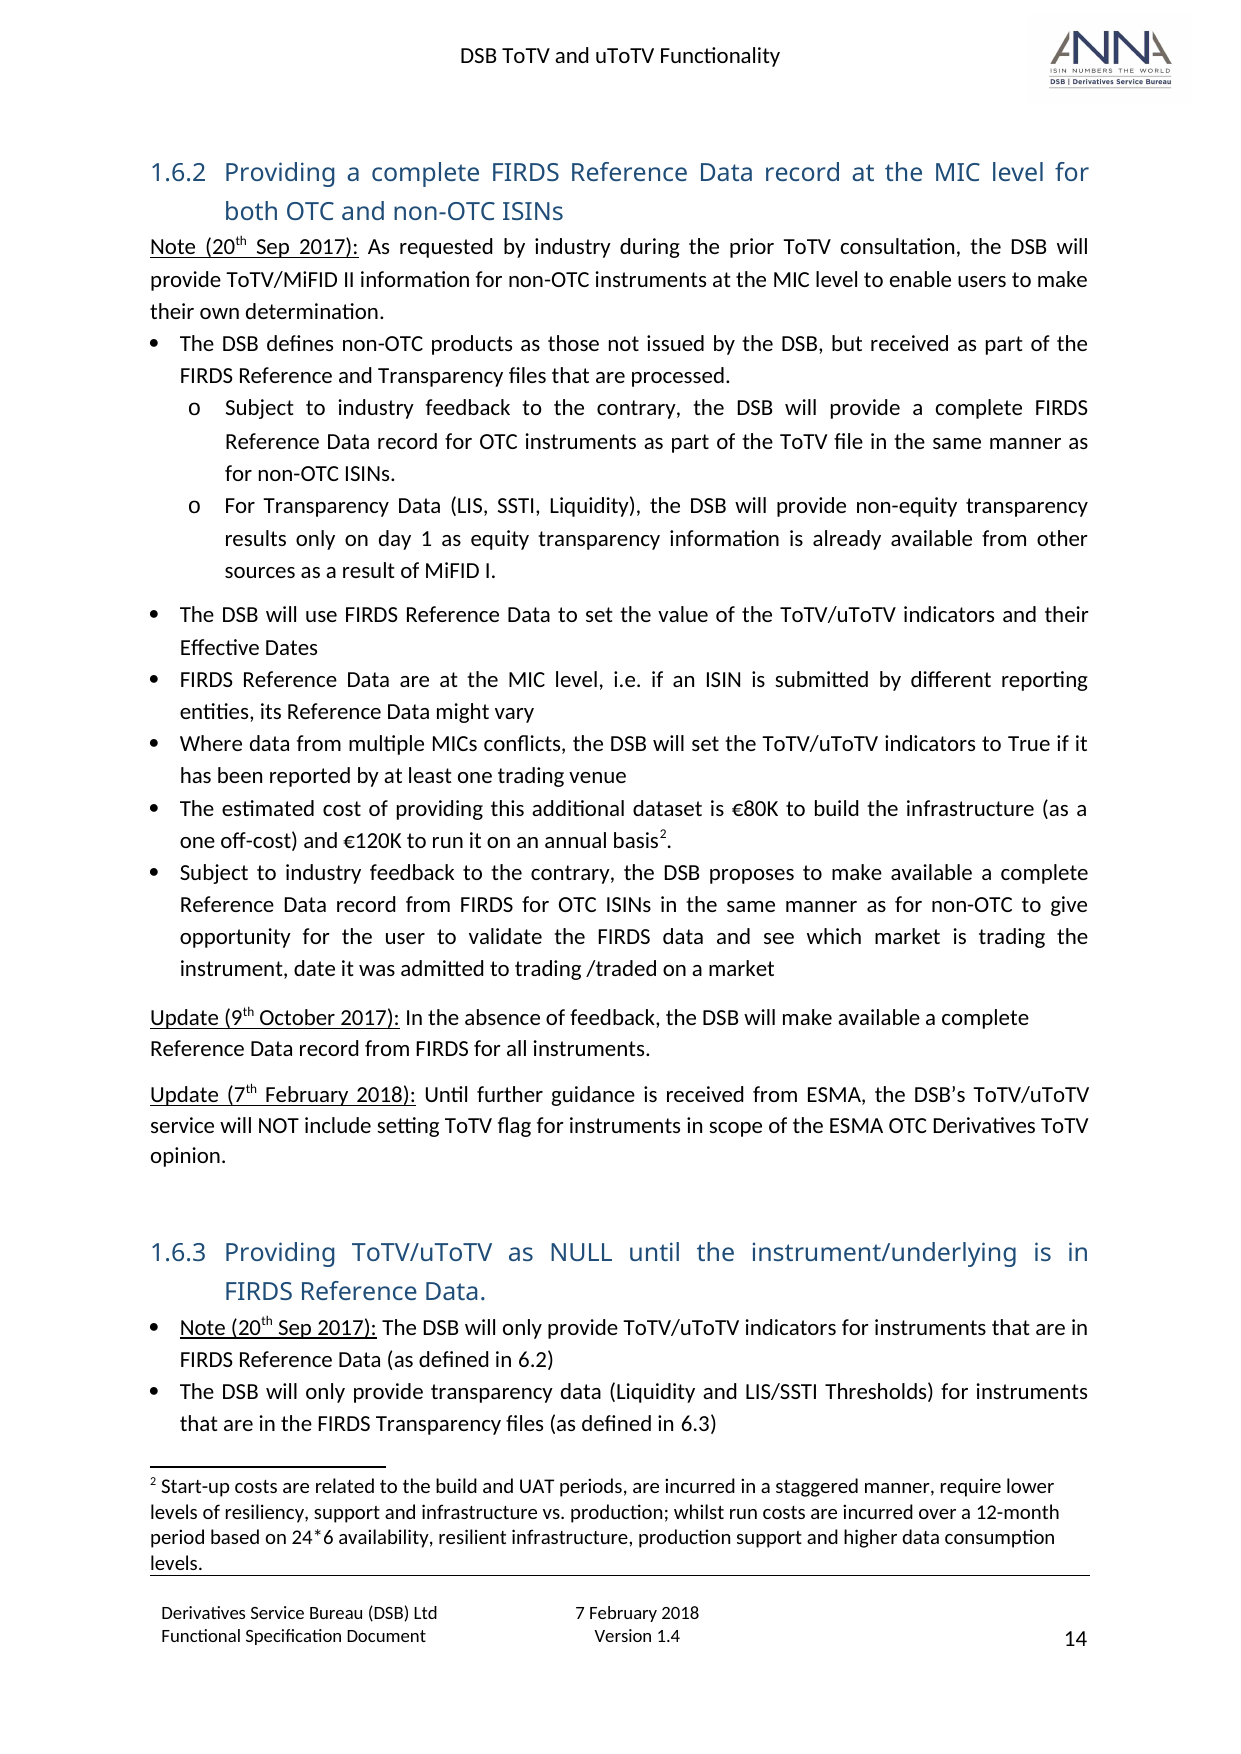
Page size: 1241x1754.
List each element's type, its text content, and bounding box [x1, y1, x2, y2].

text Update (9th October 2017): In the absence of feedback, the DSB will make available a complete Reference Data record from FIRDS for all instruments. [150, 1003, 1090, 1062]
list The estimated cost of providing this additional dataset is €80K to build the infrastructure (as a one off-cost) and €120K to run it on an annual basis. [150, 794, 1090, 854]
subtitle Providing a complete FIRDS Reference Data record at the MIC level for both OTC and non-OTC ISINs [150, 154, 1090, 227]
list The DSB will only provide transparency data (Liquidity and LIS/SSTI Thresholds) for instruments that are in the FIRDS Transparency files (as defined in 6.3) [150, 1377, 1090, 1438]
list The DSB will use FIRDS Reference Data to set the value of the ToTV/uToTV indicators and their Effective Dates [150, 601, 1090, 661]
list FIRDS Reference Data are at the MIC level, i.e. if an ISIN is submitted by different reporting entities, its Reference Data might vary [150, 665, 1090, 725]
text Note (20th Sep 2017): As requested by industry during the prior ToTV consultation, the DSB will provide ToTV/MiFID II information for non-OTC instruments at the MIC level to enable users to make their own determination. [150, 232, 1090, 325]
list Where data from multiple MICs conflicts, the DSB will set the ToTV/uToTV indicators to True if it has been reported by at least one trading venue [150, 729, 1090, 789]
text Update (7th February 2018): Until further guidance is received from ESMA, the DSB’s ToTV/uToTV service will NOT include setting ToTV flag for instruments in scope of the ESMA OTC Derivatives ToTV opinion. [150, 1081, 1090, 1169]
picture [1027, 14, 1193, 105]
list For Transparency Data (LIS, SSTI, Liquidity), the DSB will provide non-equity transparency results only on day 1 as equity transparency information is already available from other sources as a result of MiFID I. [187, 491, 1090, 585]
list Note (20th Sep 2017): The DSB will only provide ToTV/uToTV indicators for instruments that are in FIRDS Reference Data (as defined in 6.2) [150, 1313, 1090, 1373]
subtitle Providing ToTV/uToTV as NULL until the instrument/underlying is in FIRDS Reference Data. [150, 1235, 1090, 1308]
list The DSB defines non-OTC products as those not issued by the DSB, but received as part of the FIRDS Reference and Transparency files that are processed. [150, 329, 1090, 389]
list Subject to industry feedback to the contrary, the DSB proposes to make available a complete Reference Data record from FIRDS for OTC ISINs in the same manner as for non-OTC to give opportunity for the user to validate the FIRDS data and see which market is trading the instrument, date it was admitted to trading /traded on a market [150, 858, 1090, 983]
list Subject to industry feedback to the contrary, the DSB will provide a complete FIRDS Reference Data record for OTC instruments as part of the ToTV file in the same manner as for non-OTC ISINs. [187, 393, 1090, 487]
